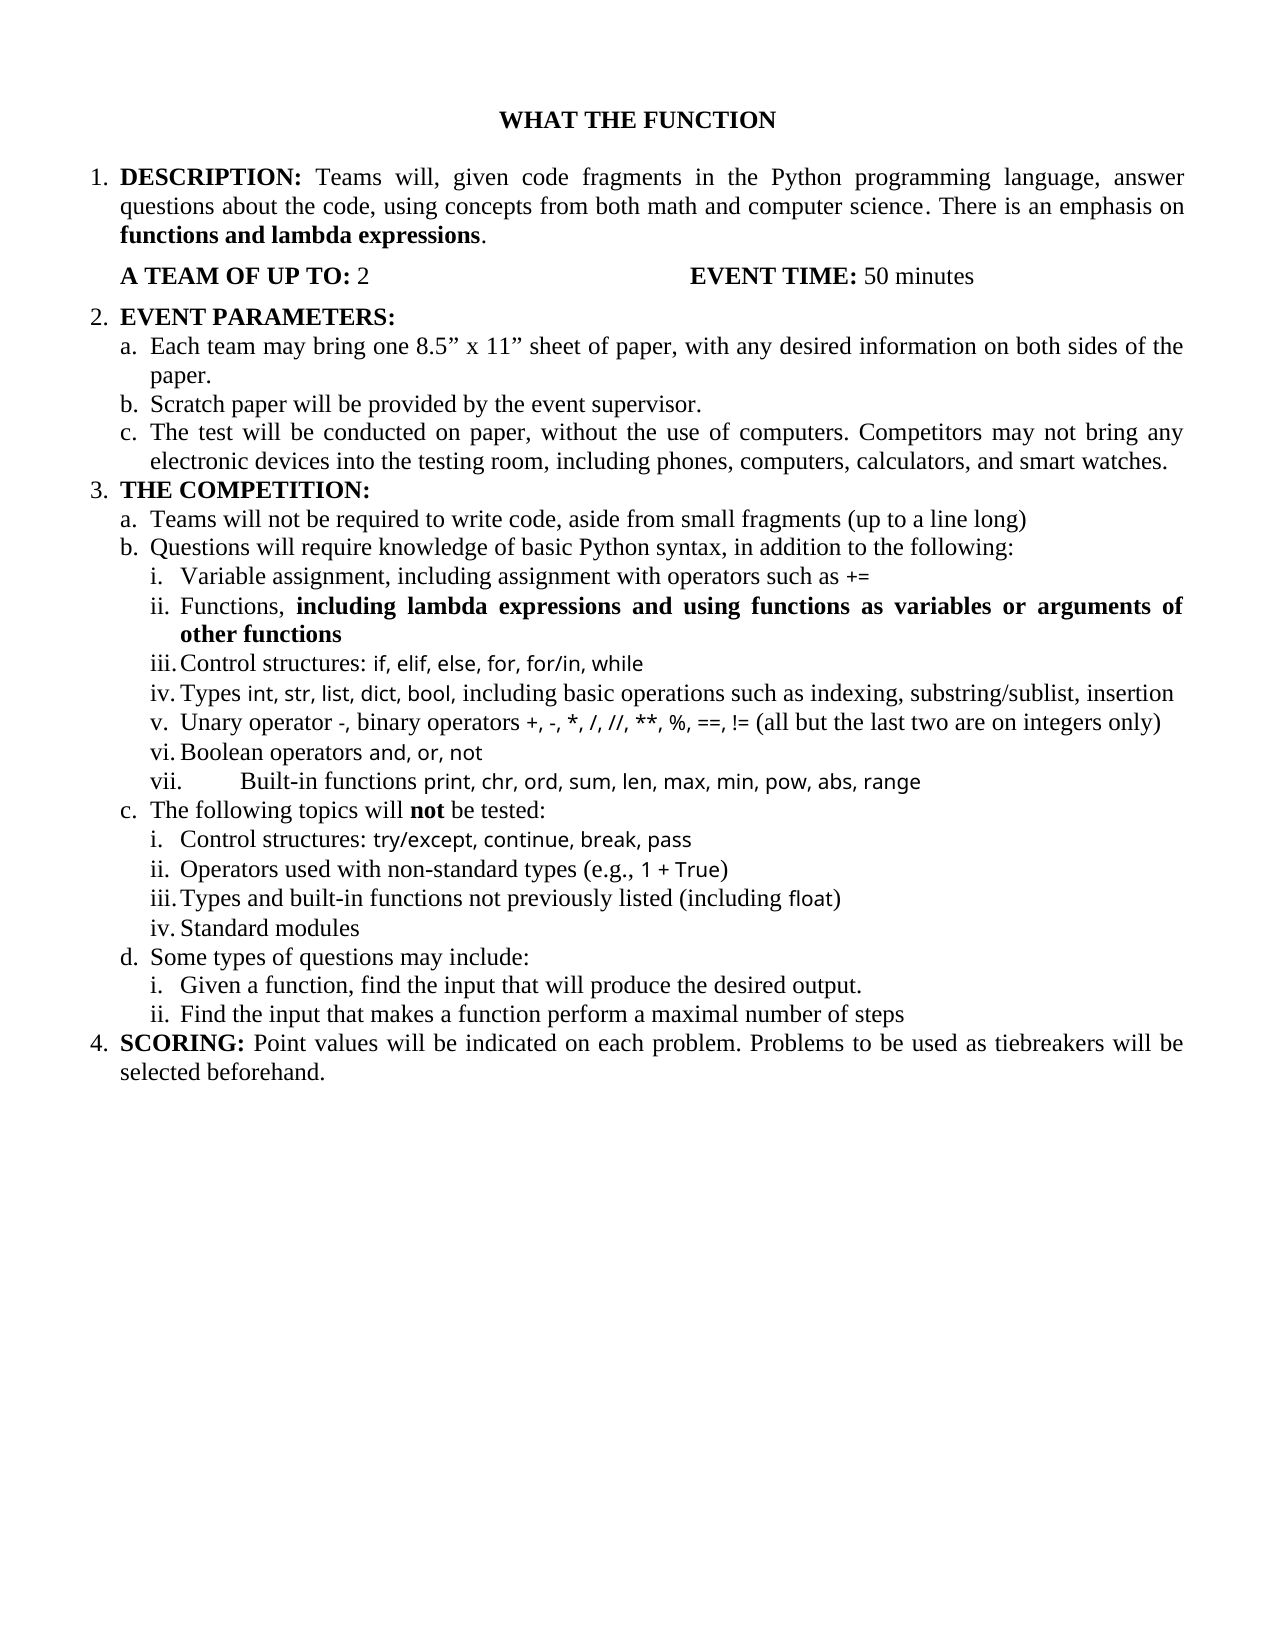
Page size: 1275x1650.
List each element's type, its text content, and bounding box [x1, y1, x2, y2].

list Questions will require knowledge of basic Python syntax, in addition to the following: [120, 532, 1185, 561]
list Control structures: try/except, continue, break, pass [150, 824, 1185, 854]
list Each team may bring one 8.5” x 11” sheet of paper, with any desired information on both sides of the paper. [120, 331, 1185, 389]
list The test will be conducted on paper, without the use of computers. Competitors may not bring any electronic devices into the testing room, including phones, computers, calculators, and smart watches. [120, 417, 1185, 475]
list Types int, str, list, dict, bool, including basic operations such as indexing, substring/sublist, insertion [150, 678, 1185, 707]
list The following topics will not be tested: [120, 796, 1185, 824]
list Built-in functions print, chr, ord, sum, len, max, min, pow, abs, range [150, 766, 1185, 796]
list Some types of questions may include: [120, 942, 1185, 970]
list Given a function, find the input that will produce the desired output. [150, 970, 1185, 999]
list Control structures: if, elif, else, for, for/in, while [150, 648, 1185, 678]
list Variable assignment, including assignment with operators such as += [150, 561, 1185, 591]
list Operators used with non-standard types (e.g., 1 + True) [150, 854, 1185, 883]
list Unary operator -, binary operators +, -, *, /, //, **, %, ==, != (all but the last two are on integers only) [150, 707, 1185, 737]
list Find the input that makes a function perform a maximal number of steps [150, 999, 1185, 1028]
text WHAT THE FUNCTION [90, 105, 1185, 134]
list Scratch paper will be provided by the event supervisor. [120, 389, 1185, 417]
text A TEAM OF UP TO: 2 EVENT TIME: 50 minutes [120, 261, 1185, 290]
list Functions, including lambda expressions and using functions as variables or arguments of other functions [150, 591, 1185, 648]
list Standard modules [150, 913, 1185, 942]
list Boolean operators and, or, not [150, 737, 1185, 766]
list EVENT PARAMETERS: [90, 302, 1185, 331]
list DESCRIPTION: Teams will, given code fragments in the Python programming language, answer questions about the code, using concepts from both math and computer science. There is an emphasis on functions and lambda expressions. [90, 162, 1185, 249]
list SCORING: Point values will be indicated on each problem. Problems to be used as tiebreakers will be selected beforehand. [90, 1028, 1185, 1085]
list THE COMPETITION: [90, 475, 1185, 504]
list Types and built-in functions not previously listed (including float) [150, 883, 1185, 913]
list Teams will not be required to write code, aside from small fragments (up to a line long) [120, 504, 1185, 532]
